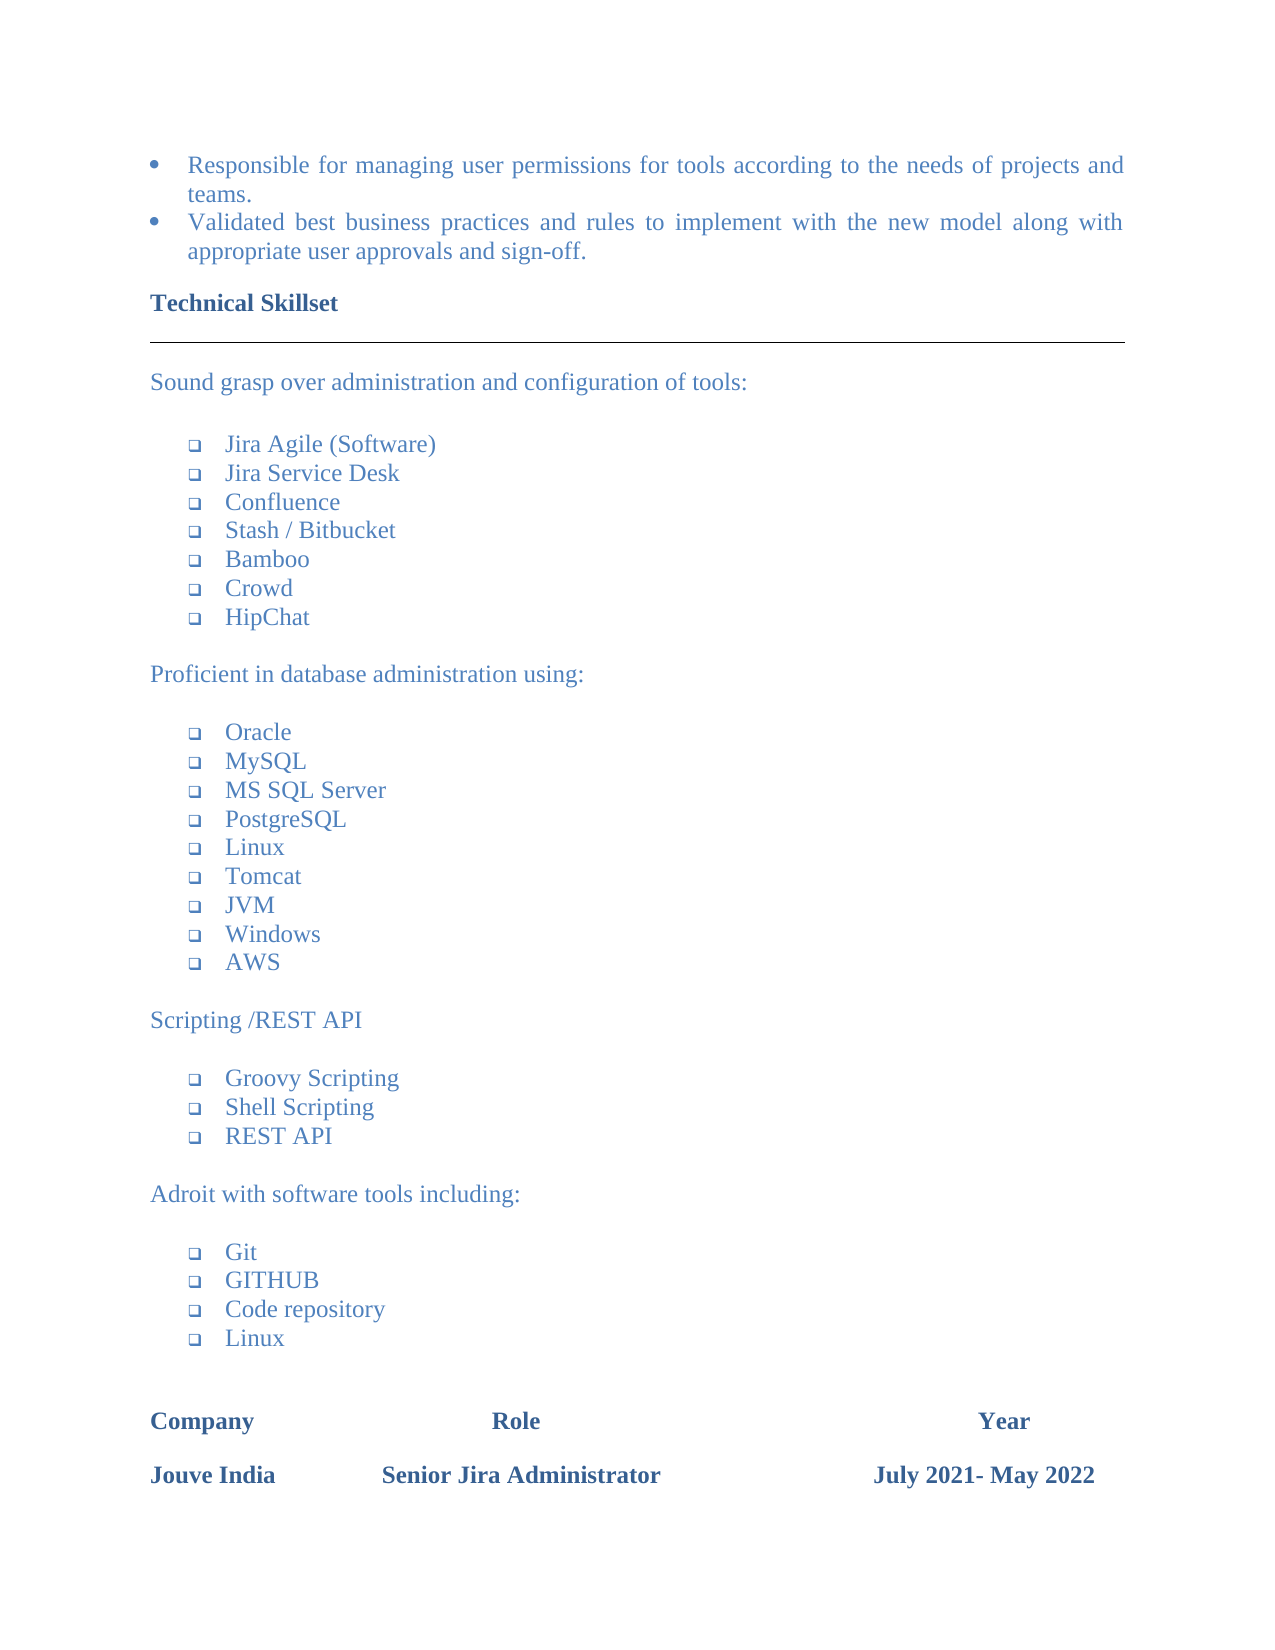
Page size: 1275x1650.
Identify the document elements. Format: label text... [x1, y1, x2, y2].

table_header Technical Skillset [150, 265, 1125, 342]
list Validated best business practices and rules to implement with the new model along with appropriate user approvals and sign-off. [150, 207, 1125, 265]
table_cell Sound grasp over administration and configuration of tools: Jira Agile (Software) Jira Service Desk Confluence Stash / Bitbucket Bamboo Crowd HipChat Proficient in database administration using: Oracle MySQL MS SQL Server PostgreSQL Linux Tomcat JVM Windows AWS Scripting /REST API Groovy Scripting Shell Scripting REST API Adroit with software tools including: Git GITHUB Code repository Linux [150, 343, 1125, 1406]
text Company Role Year [150, 1406, 1125, 1435]
text Jouve India Senior Jira Administrator July 2021- May 2022 [150, 1460, 1125, 1488]
list Responsible for managing user permissions for tools according to the needs of projects and teams. [150, 150, 1125, 207]
